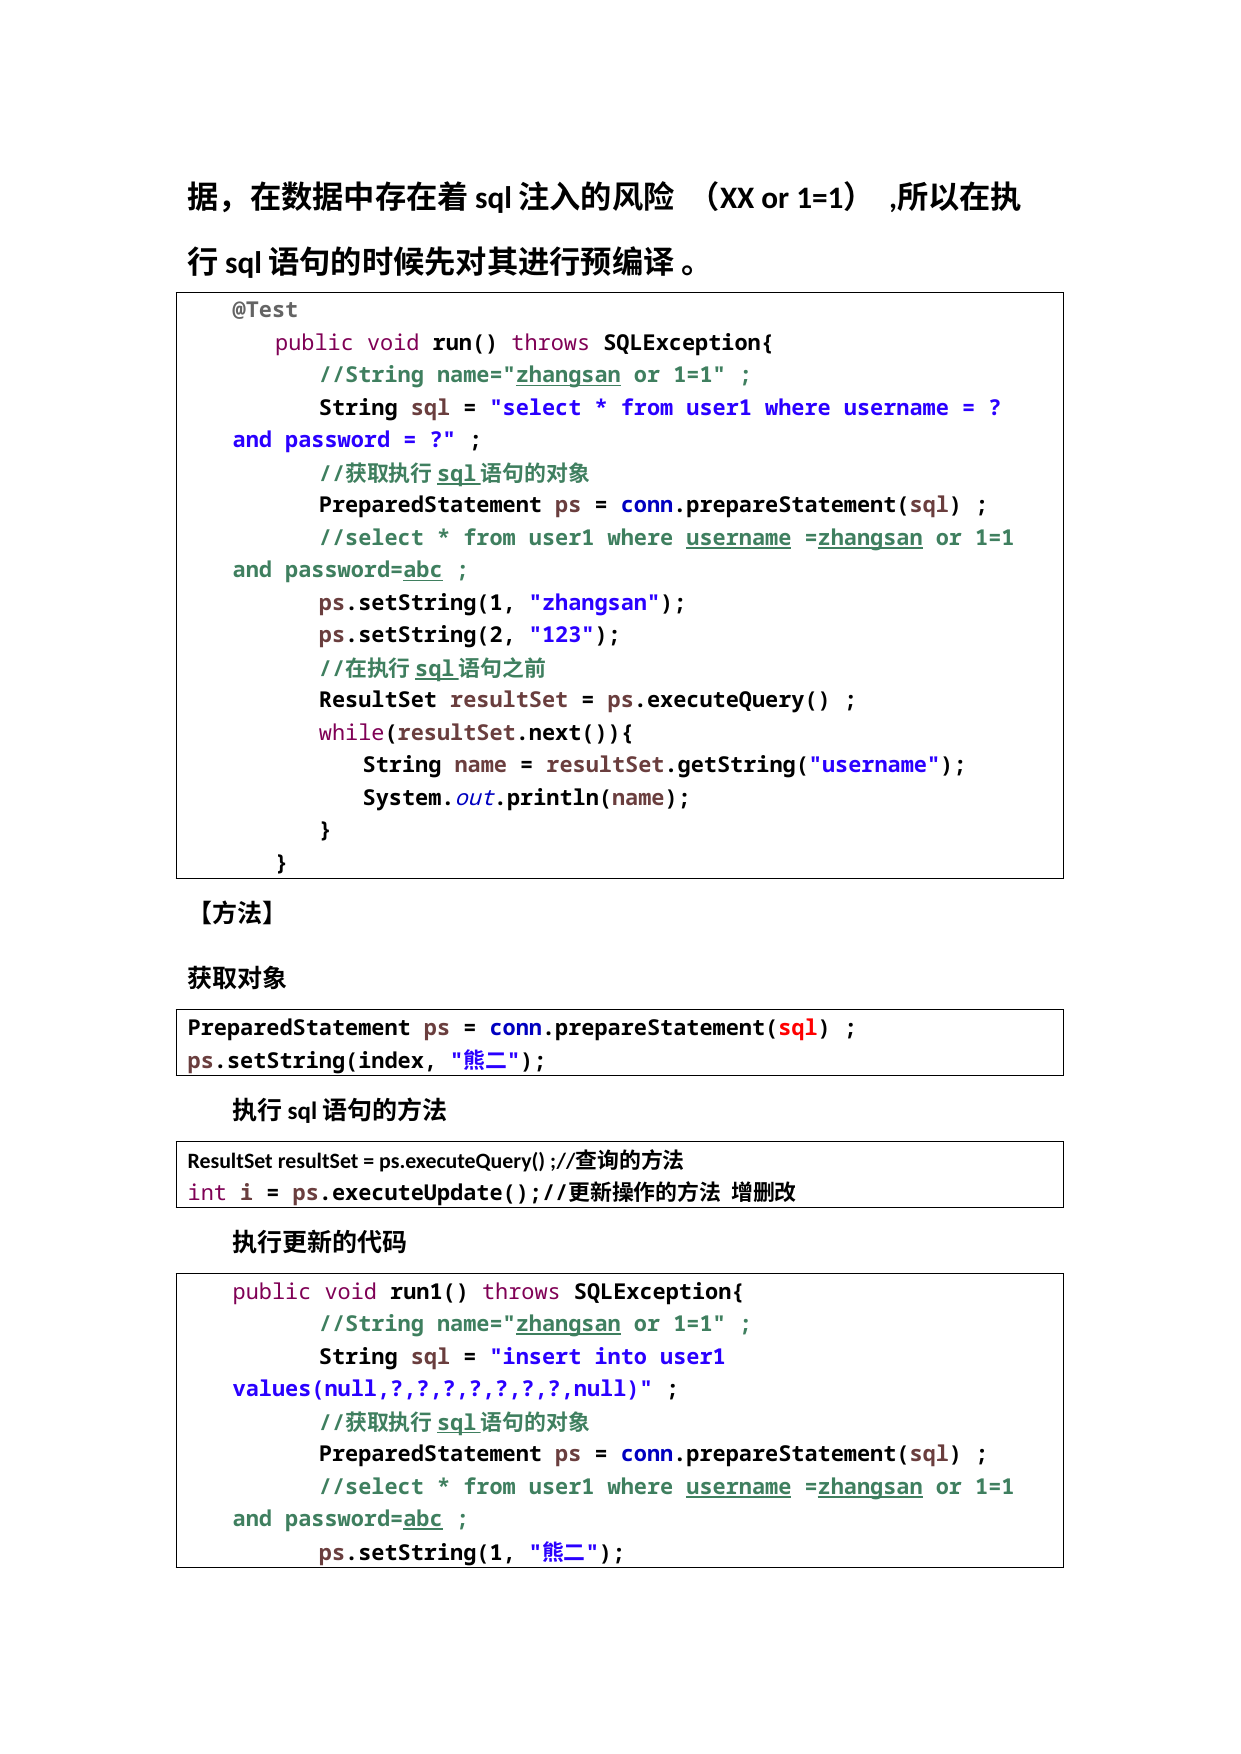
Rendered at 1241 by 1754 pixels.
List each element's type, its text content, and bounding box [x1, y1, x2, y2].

text 获取对象 [187, 944, 1053, 1009]
table_header @Test public void run() throws SQLException{ //String name="zhangsan or 1=1" ; String sql = "select * from user1 where username = ? and password = ?" ; //获取执行sql语句的对象 PreparedStatement ps = conn.prepareStatement(sql) ; //select * from user1 where username =zhangsan or 1=1 and password=abc ; ps.setString(1, "zhangsan"); ps.setString(2, "123"); //在执行sql语句之前 ResultSet resultSet = ps.executeQuery() ; while(resultSet.next()){ String name = resultSet.getString("username"); System.out.println(name); } } [177, 293, 1063, 878]
text 执行更新的代码 [232, 1208, 1053, 1273]
text 执行sql语句的方法 [232, 1076, 1053, 1141]
table_header ResultSet resultSet = ps.executeQuery() ;//查询的方法 int i = ps.executeUpdate();//更新操作的方法 增删改 [177, 1142, 1063, 1207]
table_header PreparedStatement ps = conn.prepareStatement(sql) ; ps.setString(index, "熊二"); [177, 1010, 1063, 1075]
text 【方法】 [187, 879, 1053, 944]
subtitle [187, 162, 1053, 292]
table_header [177, 1274, 1063, 1567]
